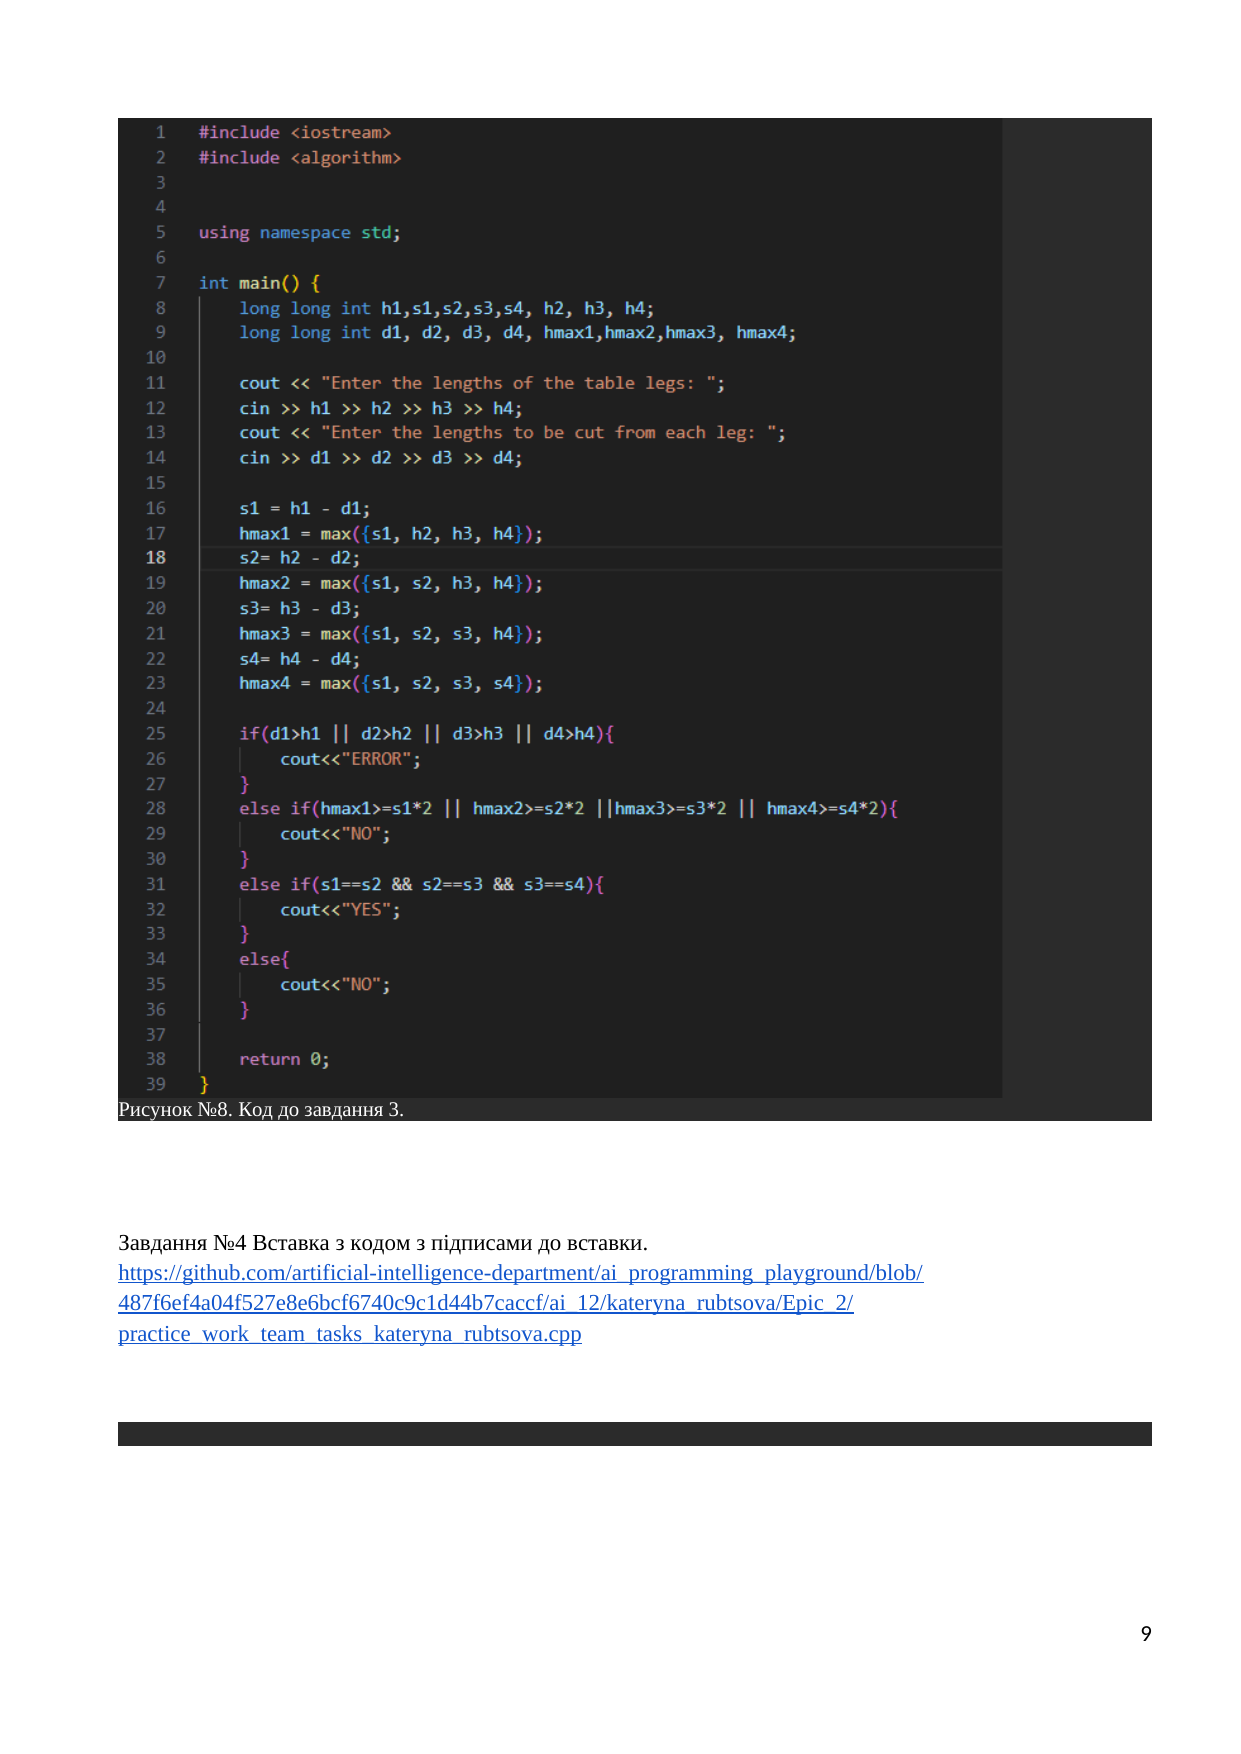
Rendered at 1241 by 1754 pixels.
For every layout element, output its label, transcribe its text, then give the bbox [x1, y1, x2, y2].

text Рисунок №8. Код до завдання 3. [118, 1097, 1152, 1121]
picture [118, 118, 1003, 1098]
text Завдання №4 Вставка з кодом з підписами до вставки. https://github.com/artificial-intelligence-department/ai_programming_playground/blob/487f6ef4a04f527e8e6bcf6740c9c1d44b7caccf/ai_12/kateryna_rubtsova/Epic_2/practice_work_team_tasks_kateryna_rubtsova.cpp [118, 1229, 1152, 1346]
